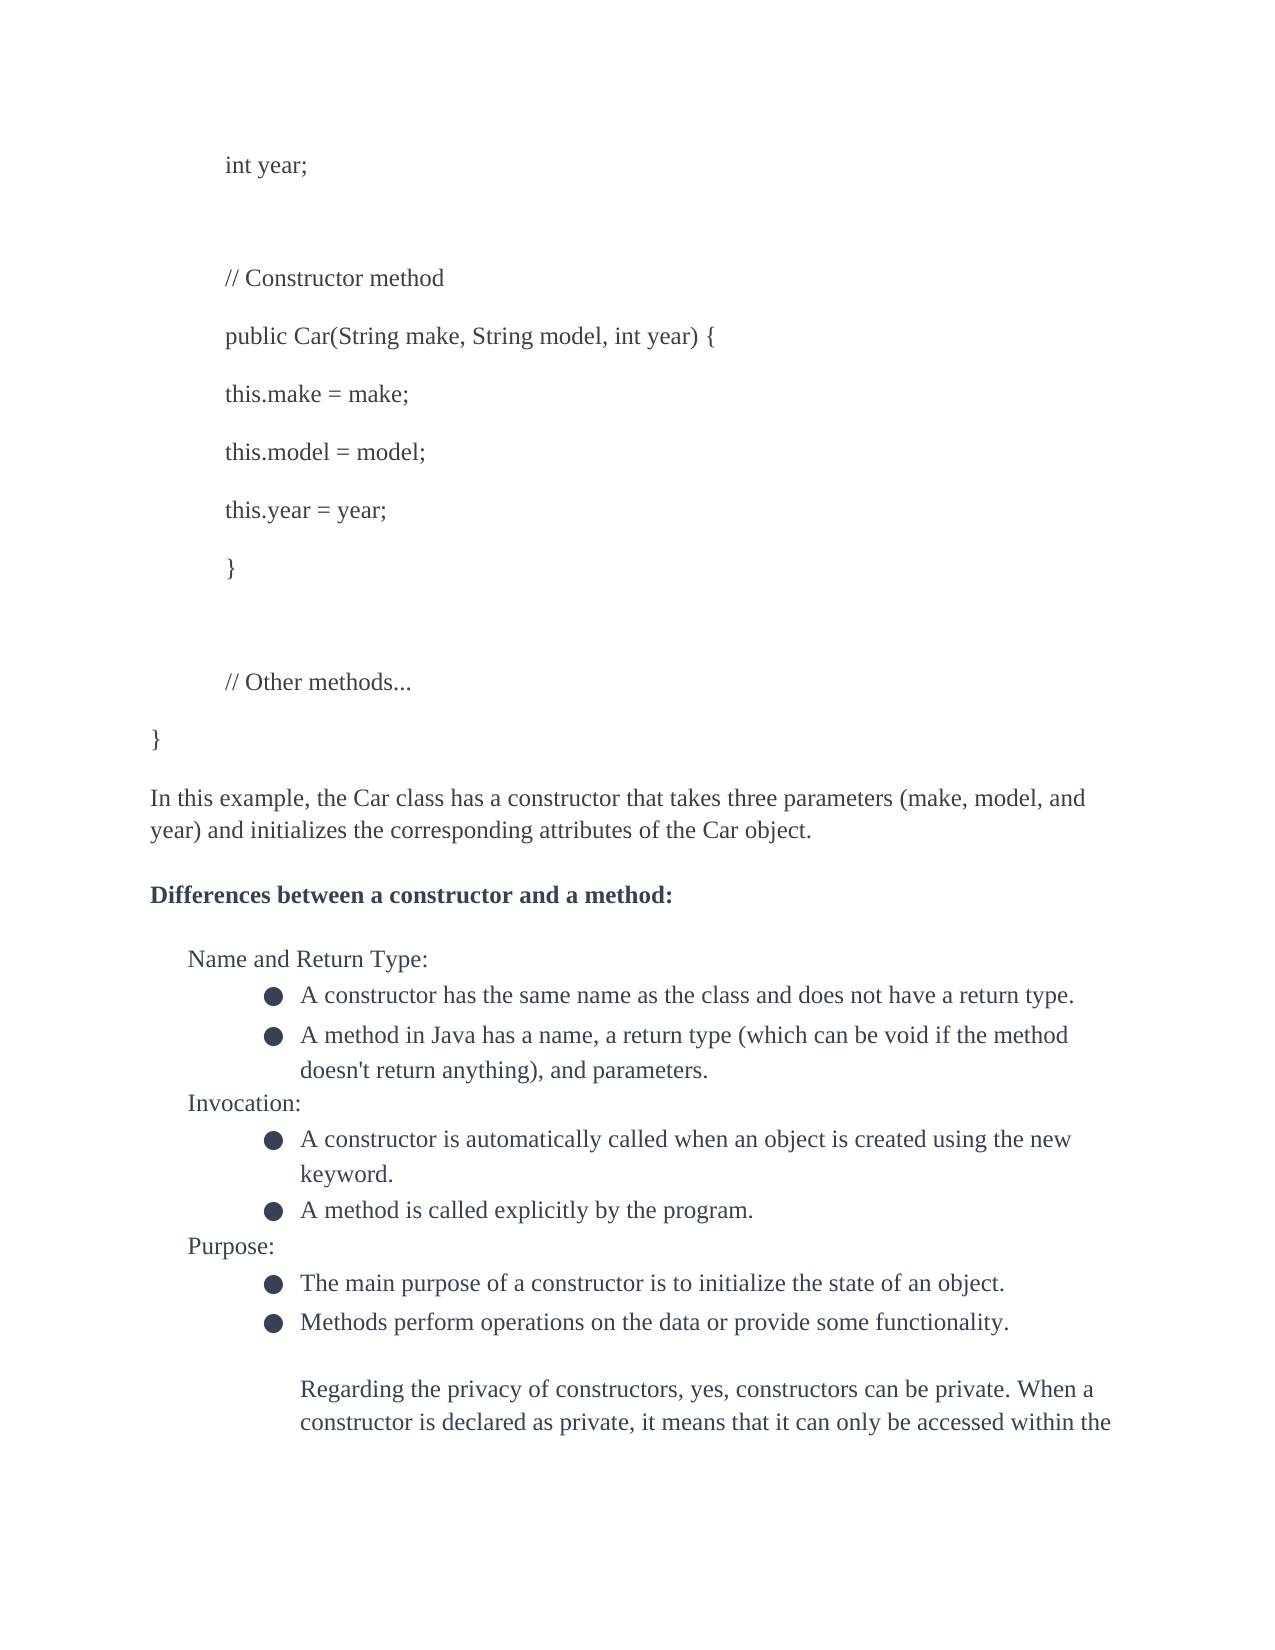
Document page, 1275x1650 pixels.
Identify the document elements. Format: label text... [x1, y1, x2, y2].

list The main purpose of a constructor is to initialize the state of an object. [262, 1264, 1125, 1298]
list A method in Java has a name, a return type (which can be void if the method doesn't return anything), and parameters. [262, 1016, 1125, 1083]
list A constructor is automatically called when an object is created using the new keyword. [262, 1121, 1125, 1188]
text this.model = model; [150, 437, 1125, 466]
text } [150, 553, 1125, 582]
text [300, 1374, 1125, 1436]
text Differences between a constructor and a method: [150, 880, 1125, 909]
list Purpose: [187, 1231, 1125, 1260]
text // Constructor method [150, 263, 1125, 292]
text int year; [150, 150, 1125, 179]
text this.make = make; [150, 379, 1125, 408]
text public Car(String make, String model, int year) { [150, 321, 1125, 350]
list Invocation: [187, 1088, 1125, 1116]
list A method is called explicitly by the program. [262, 1192, 1125, 1226]
list Methods perform operations on the data or provide some functionality. [262, 1303, 1125, 1337]
list A constructor has the same name as the class and does not have a return type. [262, 977, 1125, 1011]
text } [150, 724, 1125, 753]
text In this example, the Car class has a constructor that takes three parameters (make, model, and year) and initializes the corresponding attributes of the Car object. [150, 783, 1125, 844]
list Name and Return Type: [187, 944, 1125, 973]
text this.year = year; [150, 495, 1125, 524]
text // Other methods... [150, 667, 1125, 695]
